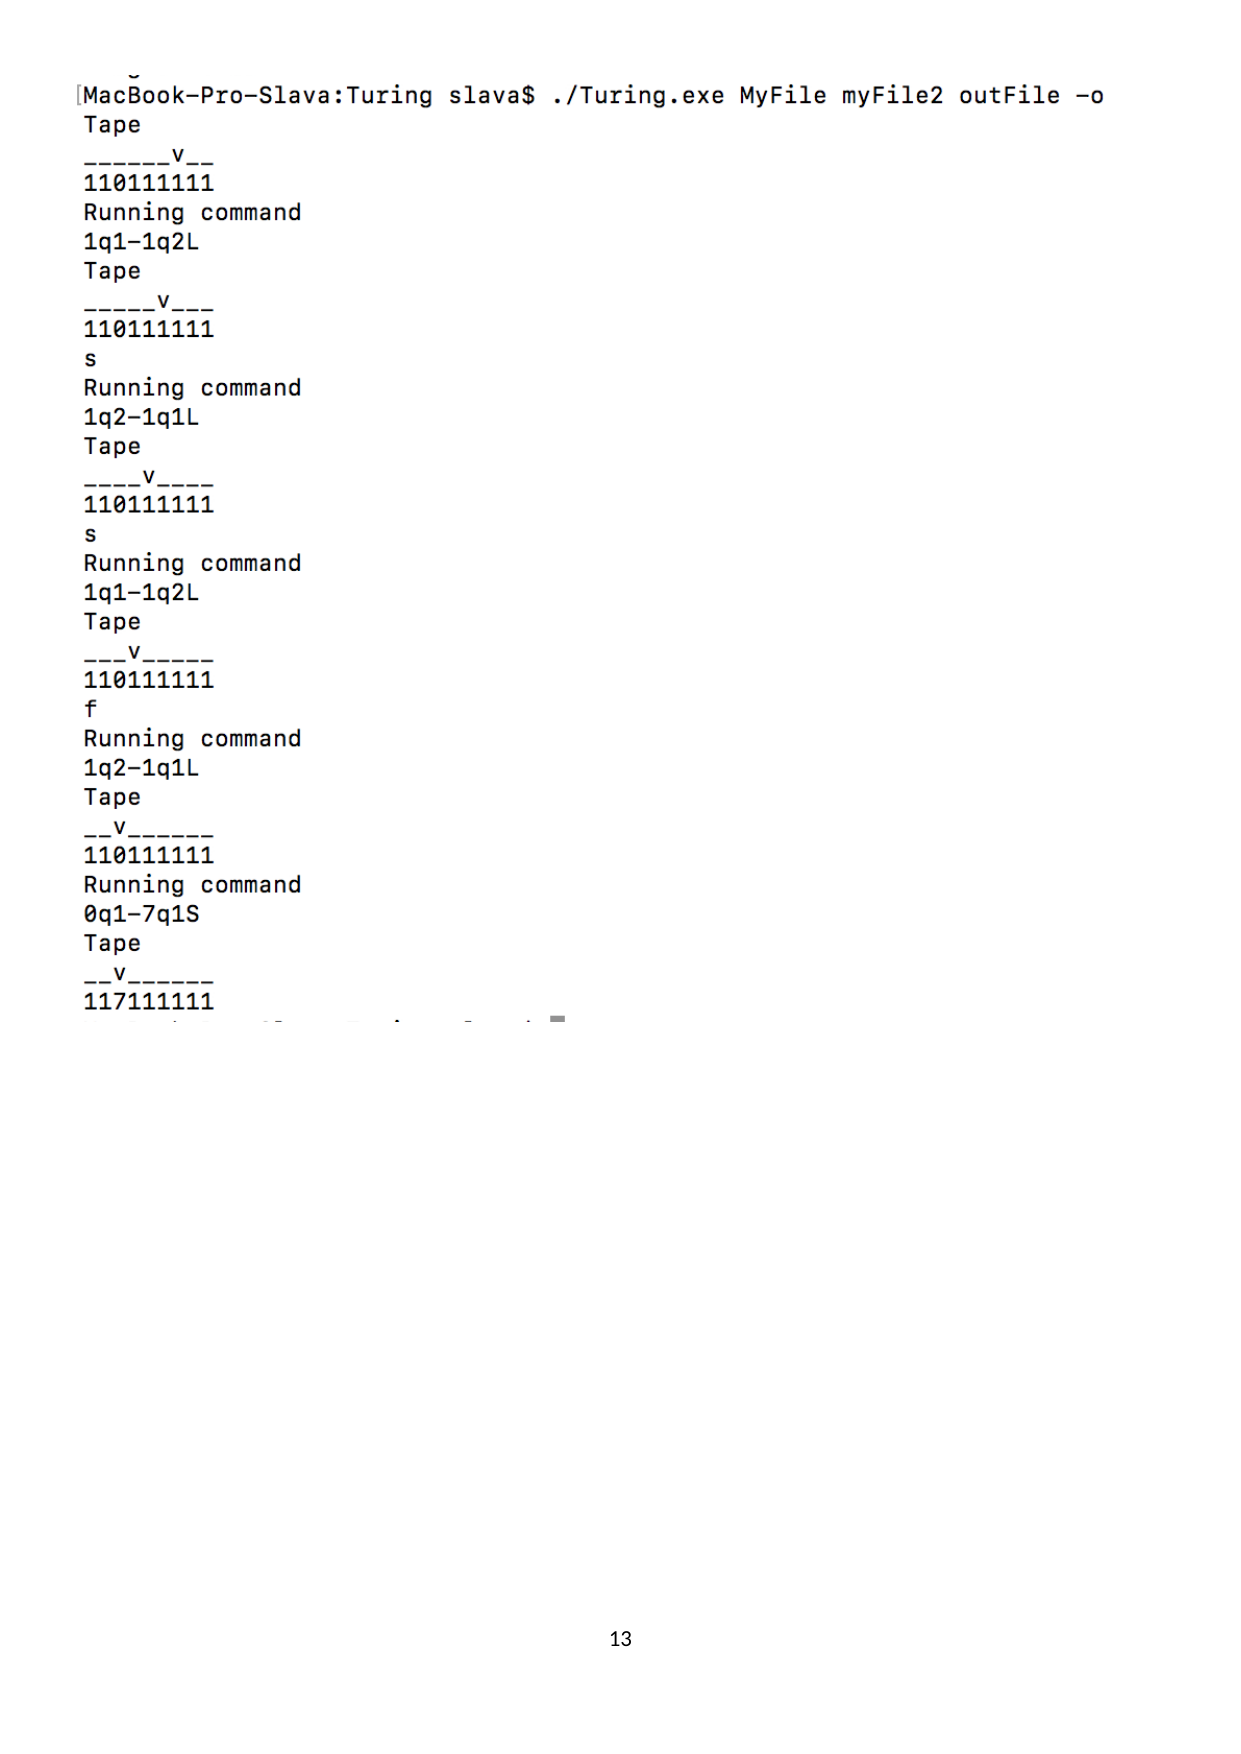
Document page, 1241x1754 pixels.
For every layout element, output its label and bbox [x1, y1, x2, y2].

picture [75, 75, 1136, 1022]
